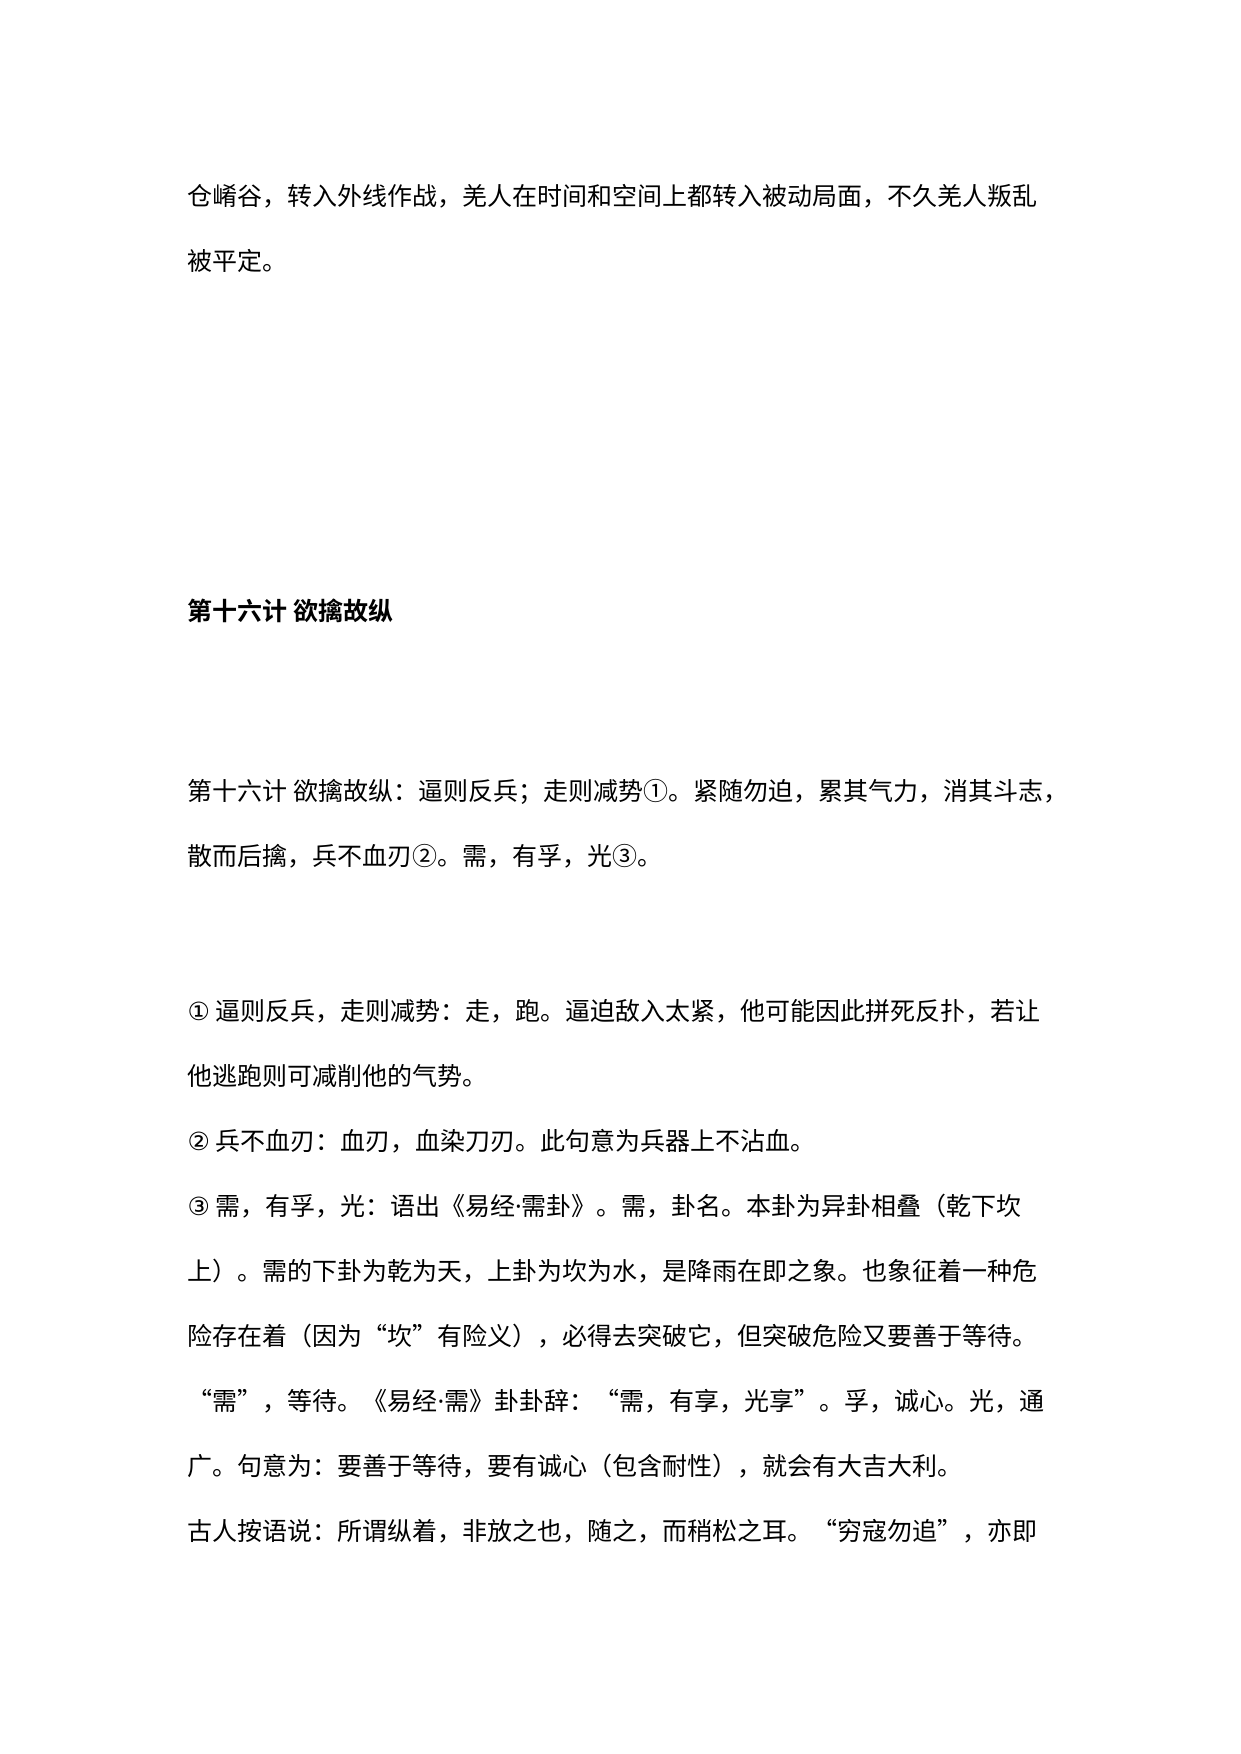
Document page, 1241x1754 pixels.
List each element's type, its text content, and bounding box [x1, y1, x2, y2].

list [187, 912, 1053, 1562]
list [187, 162, 1053, 487]
list 第十六计 欲擒故纵 [187, 512, 1053, 642]
list 第十六计 欲擒故纵：逼则反兵；走则减势①。紧随勿迫，累其气力，消其斗志，散而后擒，兵不血刃②。需，有孚，光③。 [187, 757, 1053, 887]
